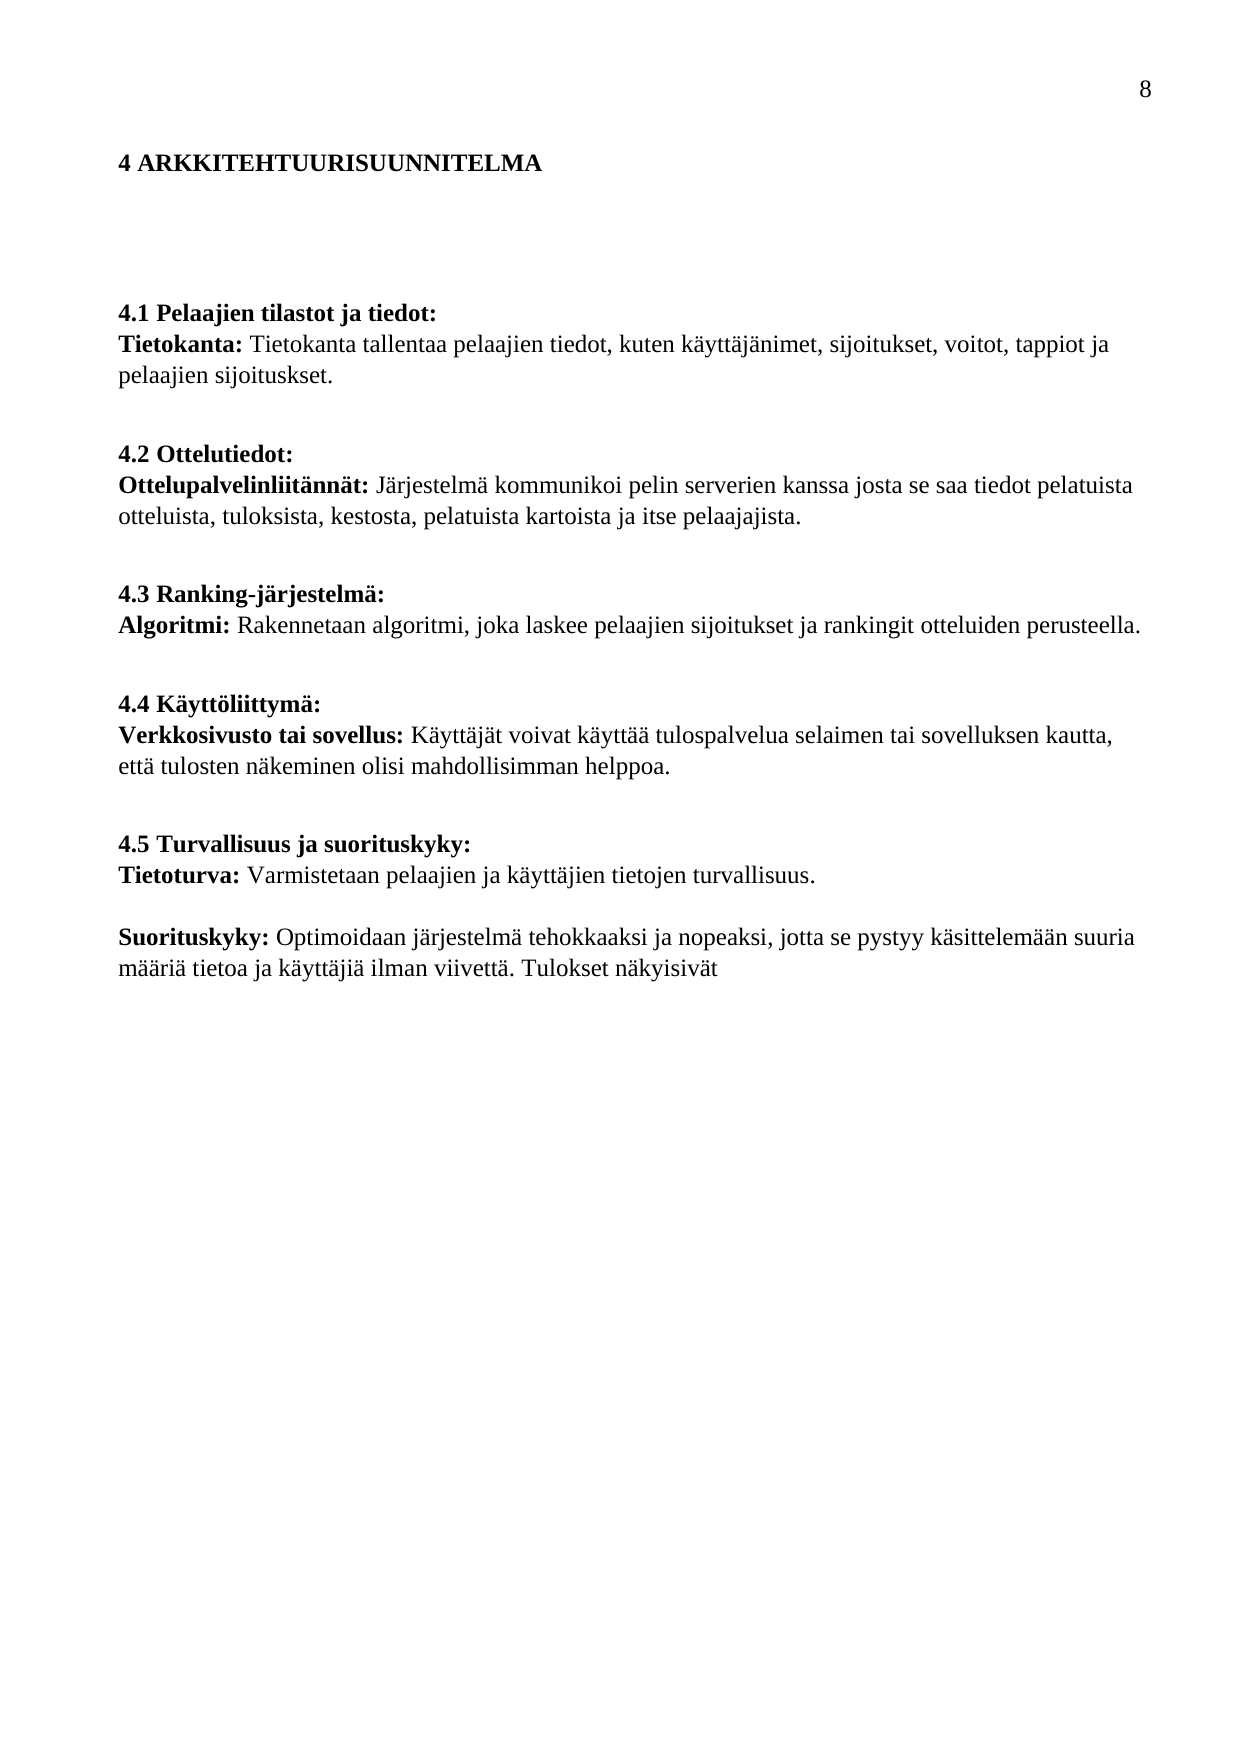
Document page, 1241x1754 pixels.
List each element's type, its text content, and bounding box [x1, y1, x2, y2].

text Suorituskyky: Optimoidaan järjestelmä tehokkaaksi ja nopeaksi, jotta se pystyy käsittelemään suuria määriä tietoa ja käyttäjiä ilman viivettä. Tulokset näkyisivät [118, 922, 1152, 982]
subtitle Turvallisuus ja suorituskyky: [118, 829, 1152, 858]
subtitle Käyttöliittymä: [118, 689, 1152, 717]
subtitle Ranking-järjestelmä: [118, 579, 1152, 608]
text Tietoturva: Varmistetaan pelaajien ja käyttäjien tietojen turvallisuus. [118, 860, 1152, 889]
subtitle Pelaajien tilastot ja tiedot: [118, 298, 1152, 327]
subtitle Ottelutiedot: [118, 439, 1152, 467]
subtitle Arkkitehtuurisuunnitelma [118, 148, 1152, 176]
text Algoritmi: Rakennetaan algoritmi, joka laskee pelaajien sijoitukset ja rankingit otteluiden perusteella. [118, 610, 1152, 639]
text Tietokanta: Tietokanta tallentaa pelaajien tiedot, kuten käyttäjänimet, sijoitukset, voitot, tappiot ja pelaajien sijoituskset. [118, 329, 1152, 389]
text Verkkosivusto tai sovellus: Käyttäjät voivat käyttää tulospalvelua selaimen tai sovelluksen kautta, että tulosten näkeminen olisi mahdollisimman helppoa. [118, 720, 1152, 779]
text Ottelupalvelinliitännät: Järjestelmä kommunikoi pelin serverien kanssa josta se saa tiedot pelatuista otteluista, tuloksista, kestosta, pelatuista kartoista ja itse pelaajajista. [118, 470, 1152, 529]
